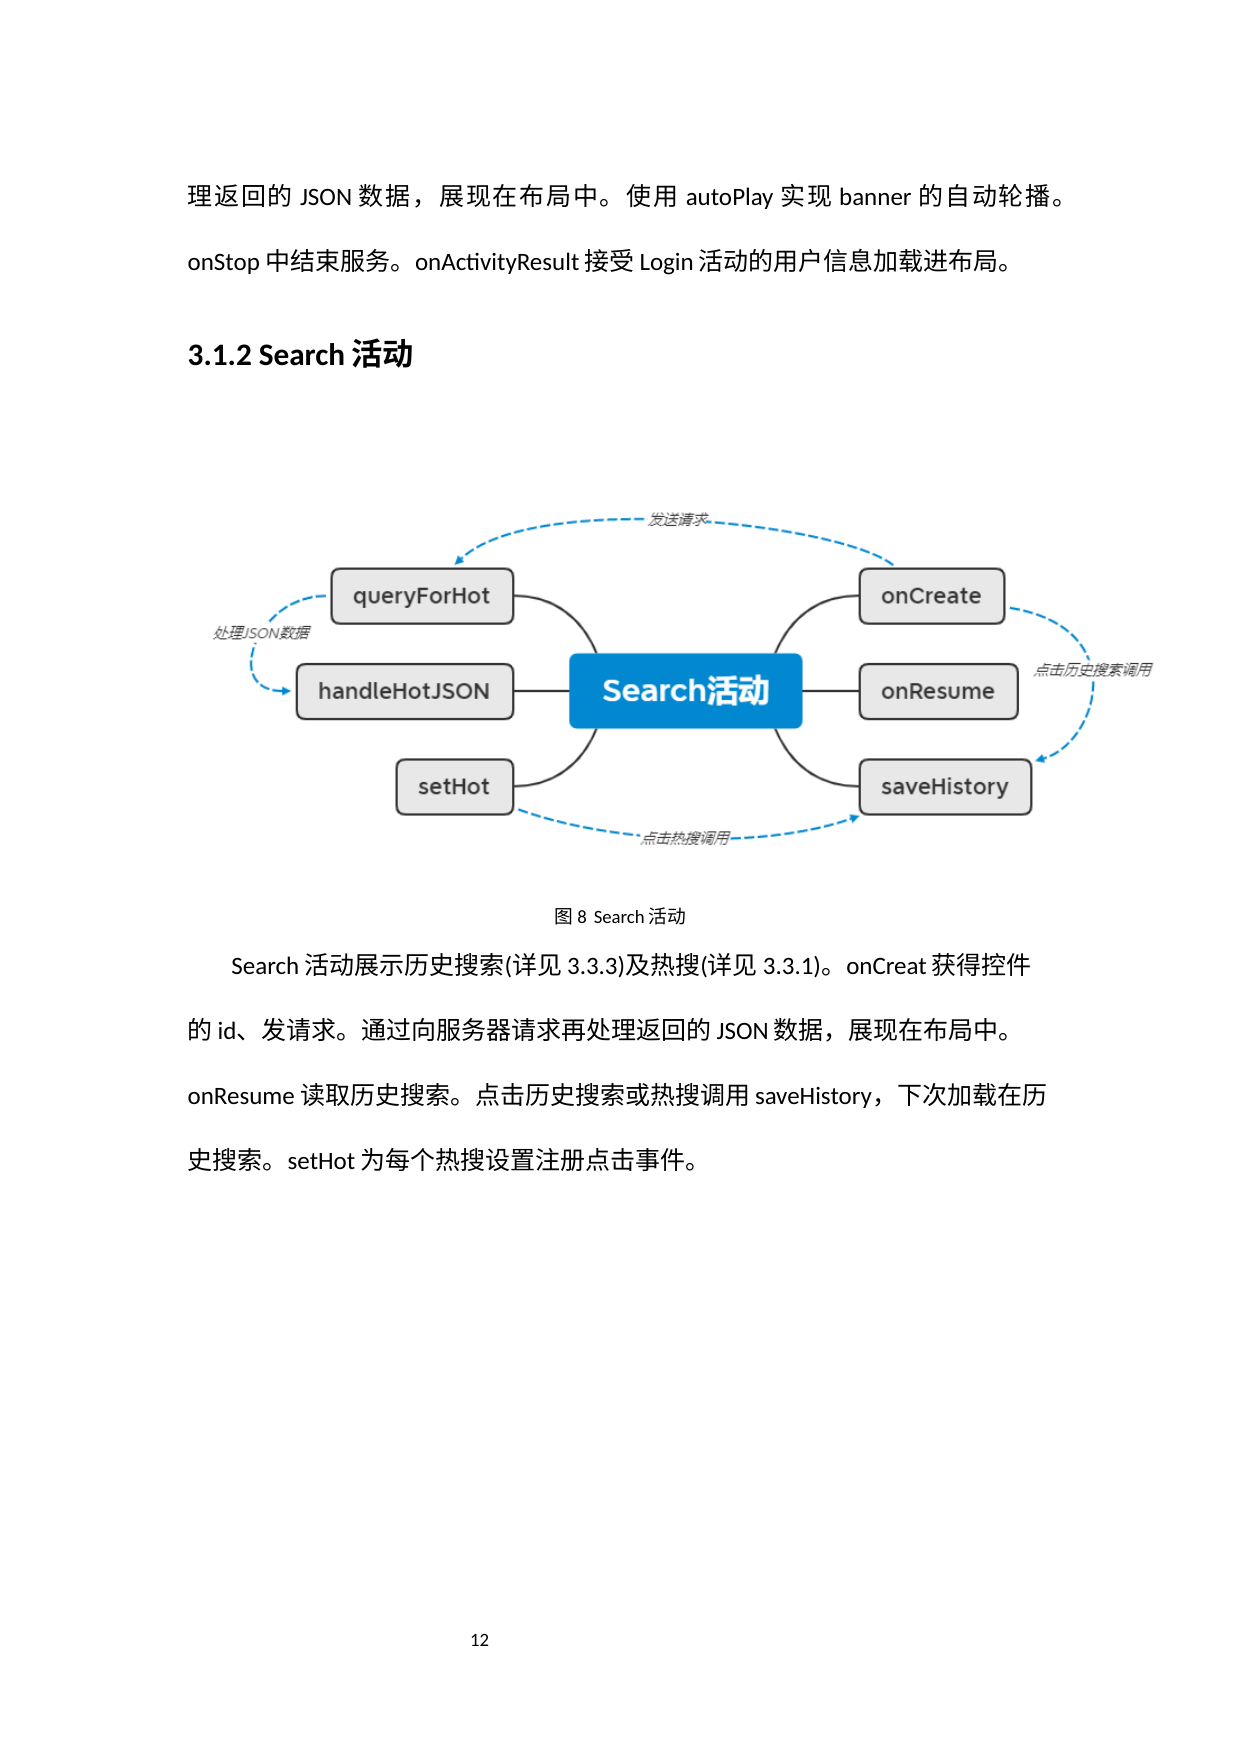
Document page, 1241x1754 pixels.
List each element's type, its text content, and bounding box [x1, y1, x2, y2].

text Search活动展示历史搜索(详见3.3.3)及热搜(详见3.3.1)。onCreat获得控件的id、发请求。通过向服务器请求再处理返回的JSON数据，展现在布局中。onResume读取历史搜索。点击历史搜索或热搜调用saveHistory，下次加载在历史搜索。setHot为每个热搜设置注册点击事件。 [187, 931, 1053, 1191]
picture [187, 443, 1185, 892]
text 图8 Search活动 [187, 899, 1053, 931]
subtitle 3.1.2 Search活动 [187, 319, 1053, 384]
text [187, 162, 1053, 292]
